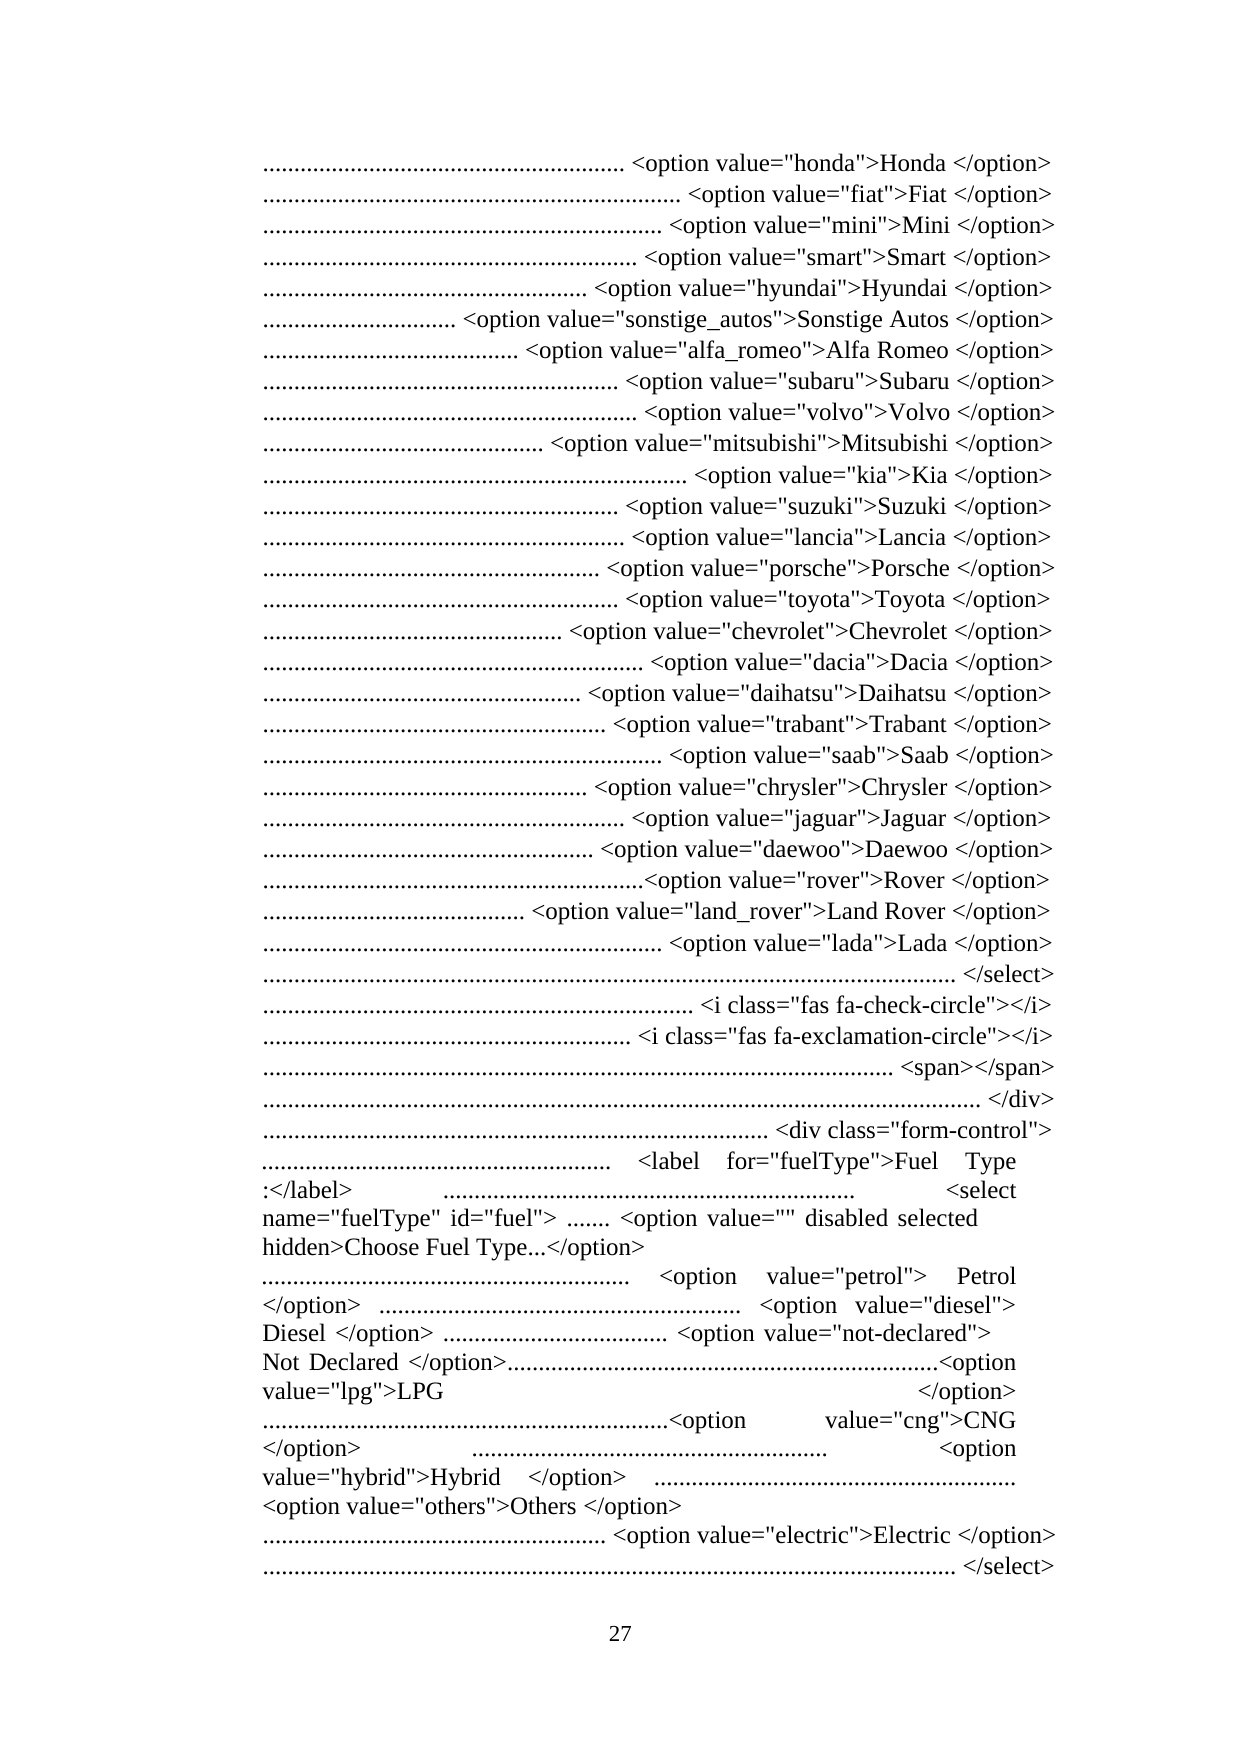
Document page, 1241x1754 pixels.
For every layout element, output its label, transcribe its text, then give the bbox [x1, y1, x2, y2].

text ..................................................... <option value="daewoo">Daewoo </option> [262, 834, 1240, 863]
text ............................................. <option value="mitsubishi">Mitsubishi </option> [262, 428, 1240, 457]
text .......................................... <option value="land_rover">Land Rover </option> [262, 896, 1240, 925]
text ......................................................... <option value="subaru">Subaru </option> [262, 366, 1240, 395]
text ........................................................... <i class="fas fa-exclamation-circle"></i> [262, 1021, 1240, 1050]
text .................................................... <option value="hyundai">Hyundai </option> [262, 273, 1240, 302]
text ................................................................ <option value="mini">Mini </option> [262, 210, 1240, 239]
text value="lpg">LPG </option> [262, 1376, 1240, 1405]
text ................................................................ <option value="saab">Saab </option> [262, 741, 1240, 769]
text ............................................................................................................... </select> [262, 959, 1240, 988]
text .................................................................... <option value="kia">Kia </option> [262, 460, 1240, 488]
text ..................................................................................................... <span></span> [262, 1052, 1240, 1081]
text ................................................ <option value="chevrolet">Chevrolet </option> [262, 616, 1240, 644]
text <option value="others">Others </option> [262, 1491, 1240, 1520]
text ..................................................................... <i class="fas fa-check-circle"></i> [262, 990, 1240, 1019]
text .......................................................... <option value="jaguar">Jaguar </option> [262, 803, 1240, 832]
text ....................................................... <option value="trabant">Trabant </option> [262, 709, 1240, 738]
text .................................................................<option value="cng">CNG [262, 1405, 1240, 1433]
text ...................................................... <option value="porsche">Porsche </option> [262, 553, 1240, 582]
text ............................................................. <option value="dacia">Dacia </option> [262, 647, 1240, 676]
text .............................................................<option value="rover">Rover </option> [262, 865, 1240, 894]
text ............................................................ <option value="volvo">Volvo </option> [262, 397, 1240, 426]
text ........................................................ <label for="fuelType">Fuel Type [261, 1146, 1240, 1175]
text ......................................................... <option value="toyota">Toyota </option> [262, 584, 1240, 613]
text .......................................................... <option value="lancia">Lancia </option> [262, 522, 1240, 551]
text ......................................................... <option value="suzuki">Suzuki </option> [262, 491, 1240, 520]
text ................................................................ <option value="lada">Lada </option> [262, 928, 1240, 956]
text ............................... <option value="sonstige_autos">Sonstige Autos </option> [262, 304, 1240, 333]
text .................................................... <option value="chrysler">Chrysler </option> [262, 772, 1240, 800]
text :</label> .................................................................. <select [262, 1175, 1240, 1203]
text ................................................................... <option value="fiat">Fiat </option> [262, 179, 1240, 208]
text ............................................................................................................... </select> [262, 1551, 1240, 1580]
text ......................................... <option value="alfa_romeo">Alfa Romeo </option> [262, 335, 1240, 364]
text name="fuelType" id="fuel"> ....... <option value="" disabled selected hidden>Choose Fuel Type...</option> [262, 1203, 997, 1261]
text Diesel </option> .................................... <option value="not-declared"> Not Declared </option> <option [262, 1318, 1017, 1376]
text ........................................................... <option value="petrol"> Petrol [261, 1261, 1240, 1290]
text ................................................................................. <div class="form-control"> [262, 1115, 1240, 1143]
text ............................................................ <option value="smart">Smart </option> [262, 242, 1240, 270]
text ....................................................... <option value="electric">Electric </option> [262, 1520, 1240, 1549]
text ................................................................................................................... </div> [262, 1084, 1240, 1112]
text ................................................... <option value="daihatsu">Daihatsu </option> [262, 678, 1240, 707]
text value="hybrid">Hybrid </option> .......................................................... [262, 1462, 1240, 1491]
text </option> .......................................................... <option value="diesel"> [262, 1290, 1240, 1318]
text .......................................................... <option value="honda">Honda </option> [262, 148, 1240, 177]
text </option> ......................................................... <option [262, 1433, 1240, 1462]
